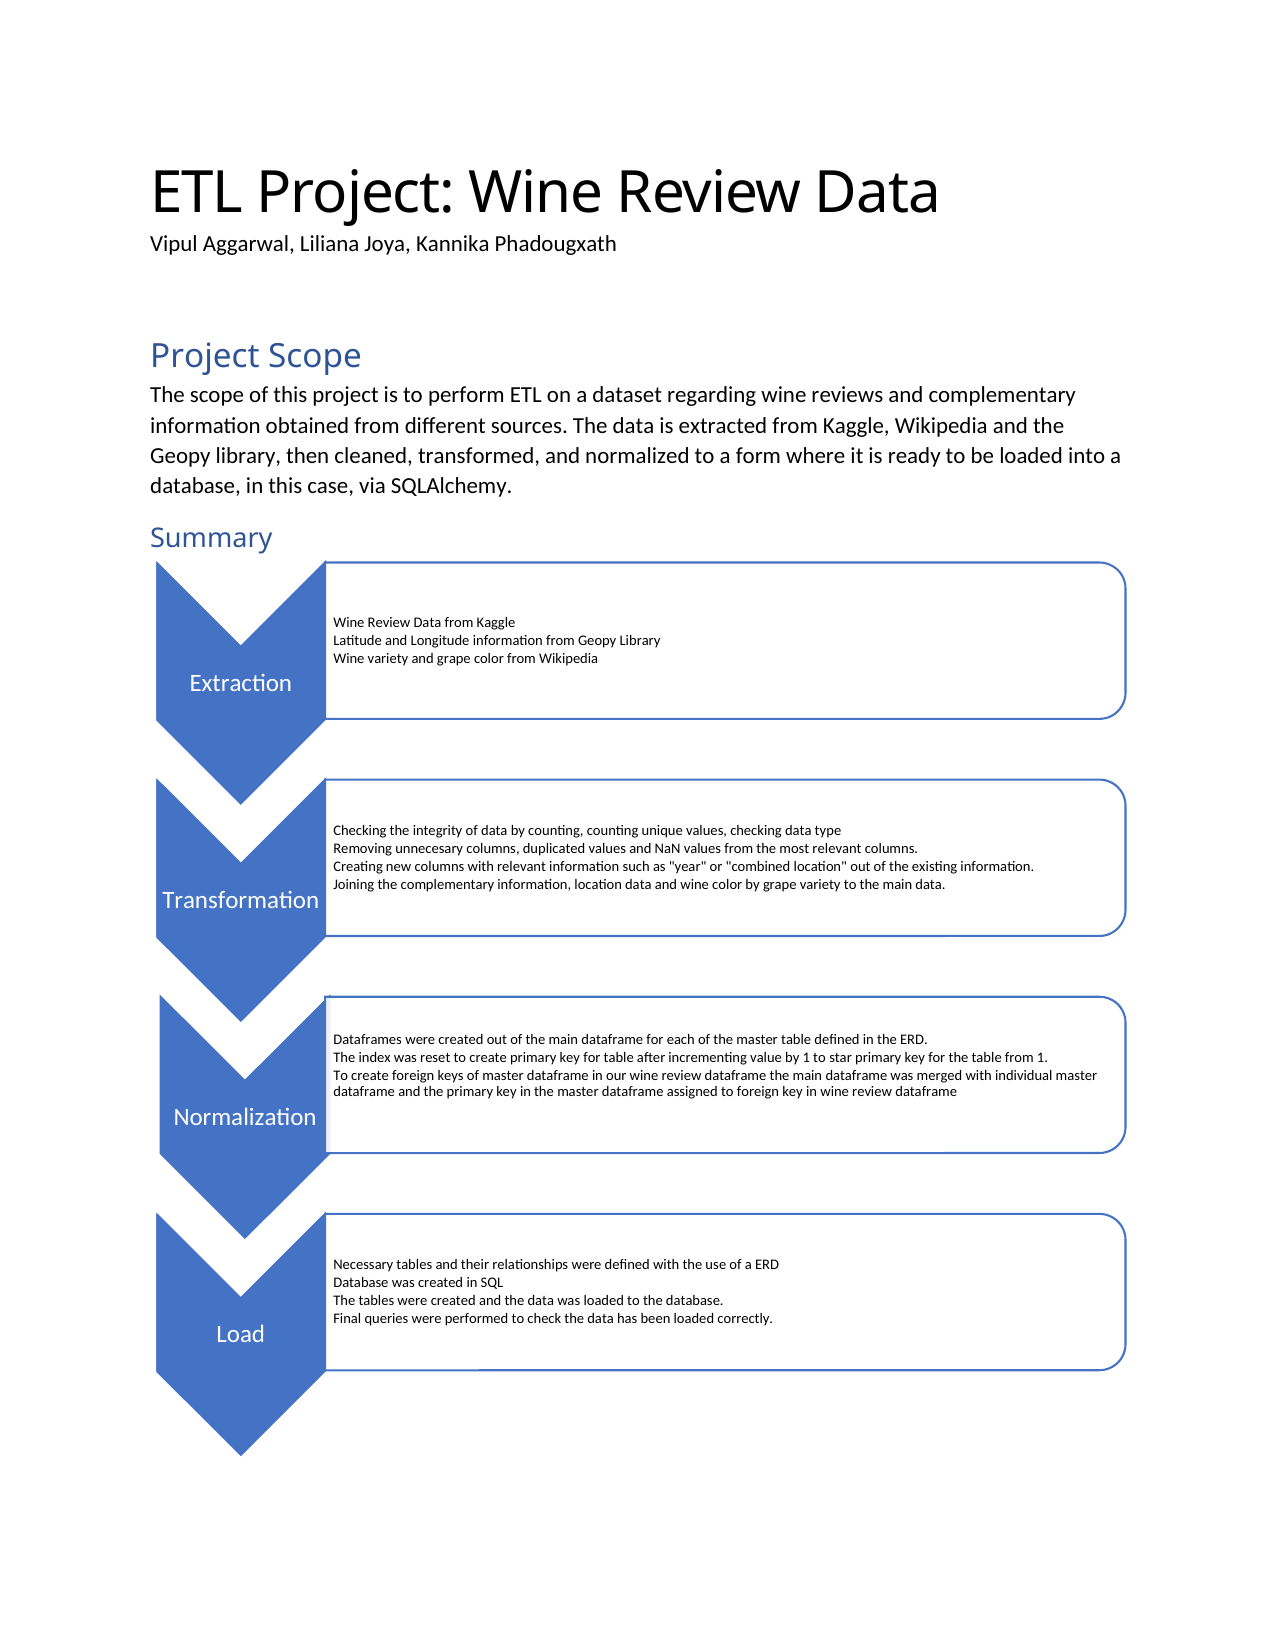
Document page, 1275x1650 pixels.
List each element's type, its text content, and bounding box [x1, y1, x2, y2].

title ETL Project: Wine Review Data [150, 150, 1125, 229]
subtitle Summary [150, 518, 1125, 555]
text The scope of this project is to perform ETL on a dataset regarding wine reviews and complementary information obtained from different sources. The data is extracted from Kaggle, Wikipedia and the Geopy library, then cleaned, transformed, and normalized to a form where it is ready to be loaded into a database, in this case, via SQLAlchemy. [150, 381, 1125, 499]
subtitle Project Scope [150, 332, 1125, 377]
text Vipul Aggarwal, Liliana Joya, Kannika Phadougxath [150, 229, 1125, 257]
